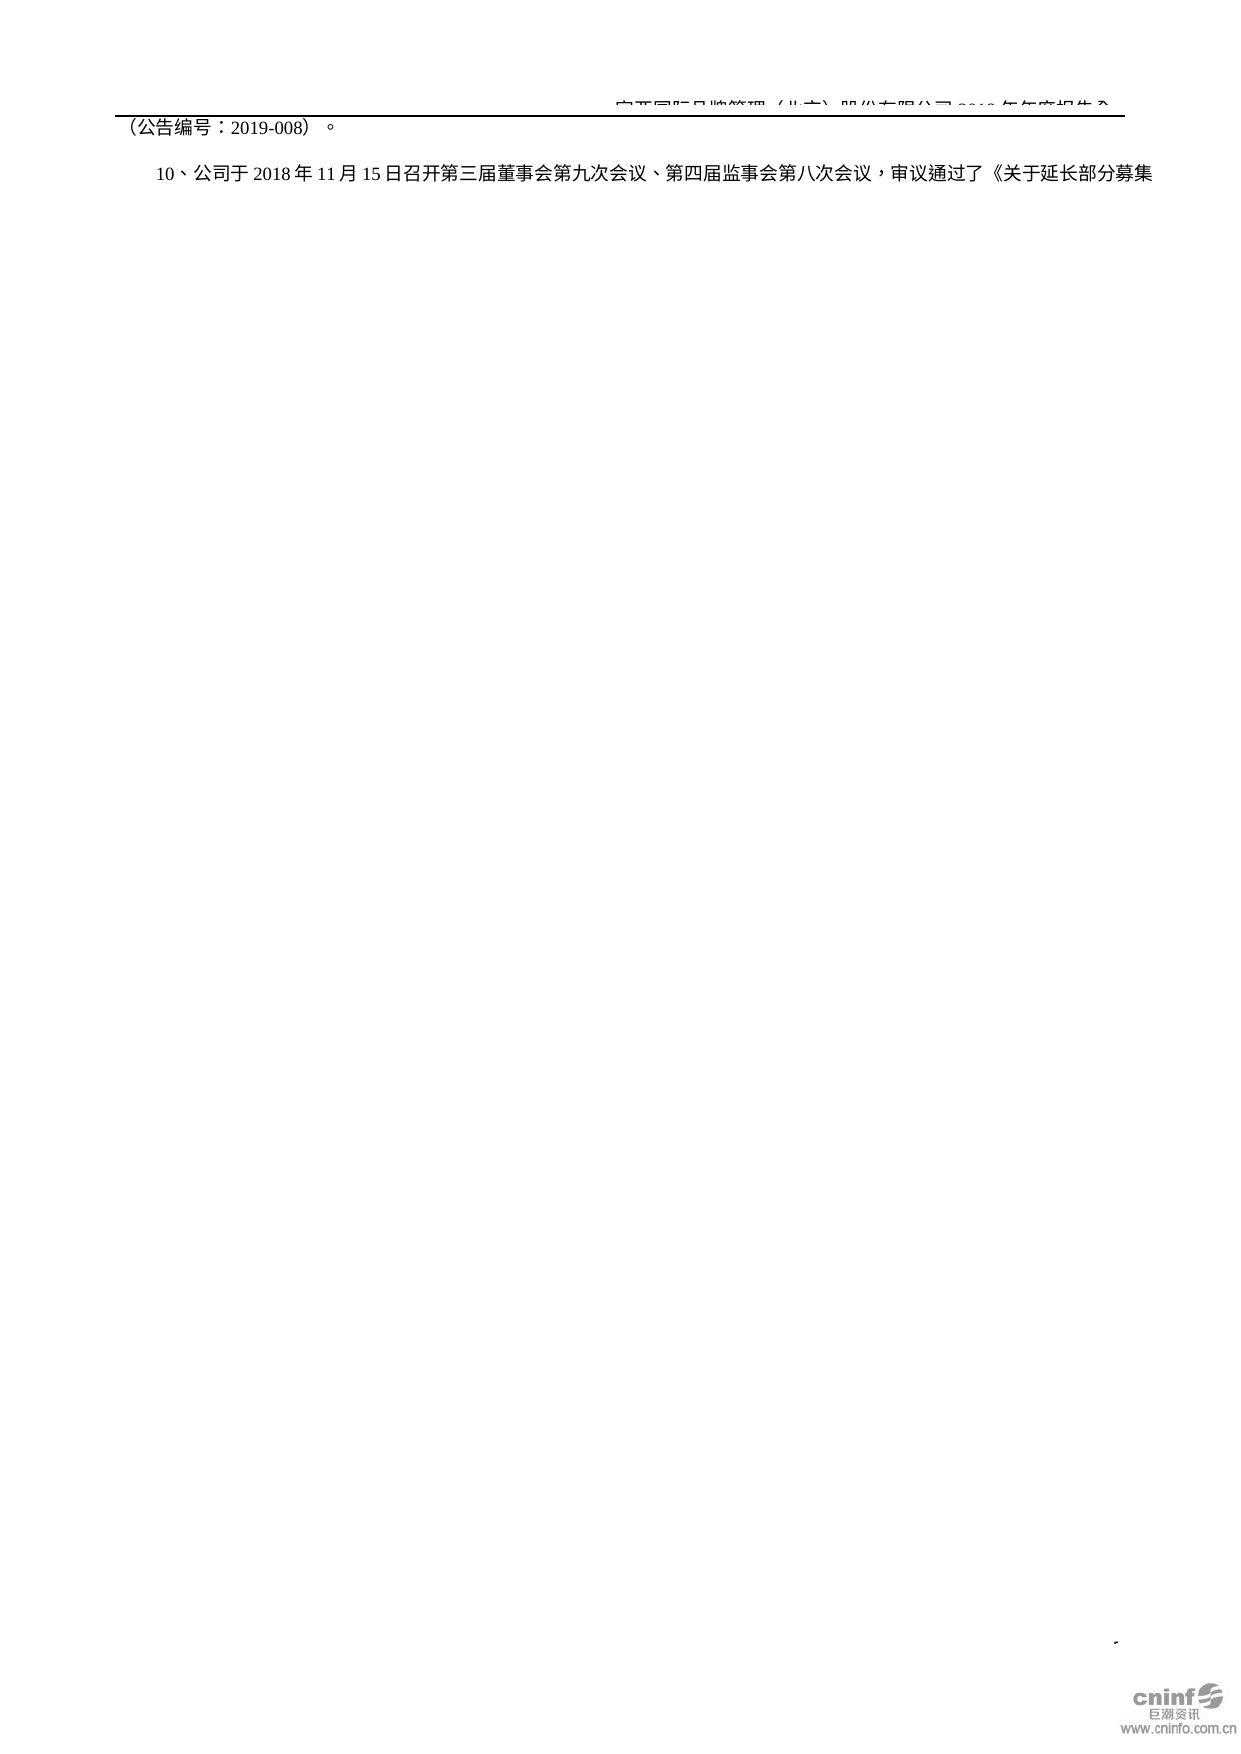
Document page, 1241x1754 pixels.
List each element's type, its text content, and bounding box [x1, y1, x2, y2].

picture [1115, 1680, 1240, 1737]
text 10、公司于2018年11月15日召开第三届董事会第九次会议、第四届监事会第八次会议，审议通过了《关于延长部分募集 [156, 160, 1240, 185]
text （公告编号：2019-008）。 [118, 114, 1240, 140]
